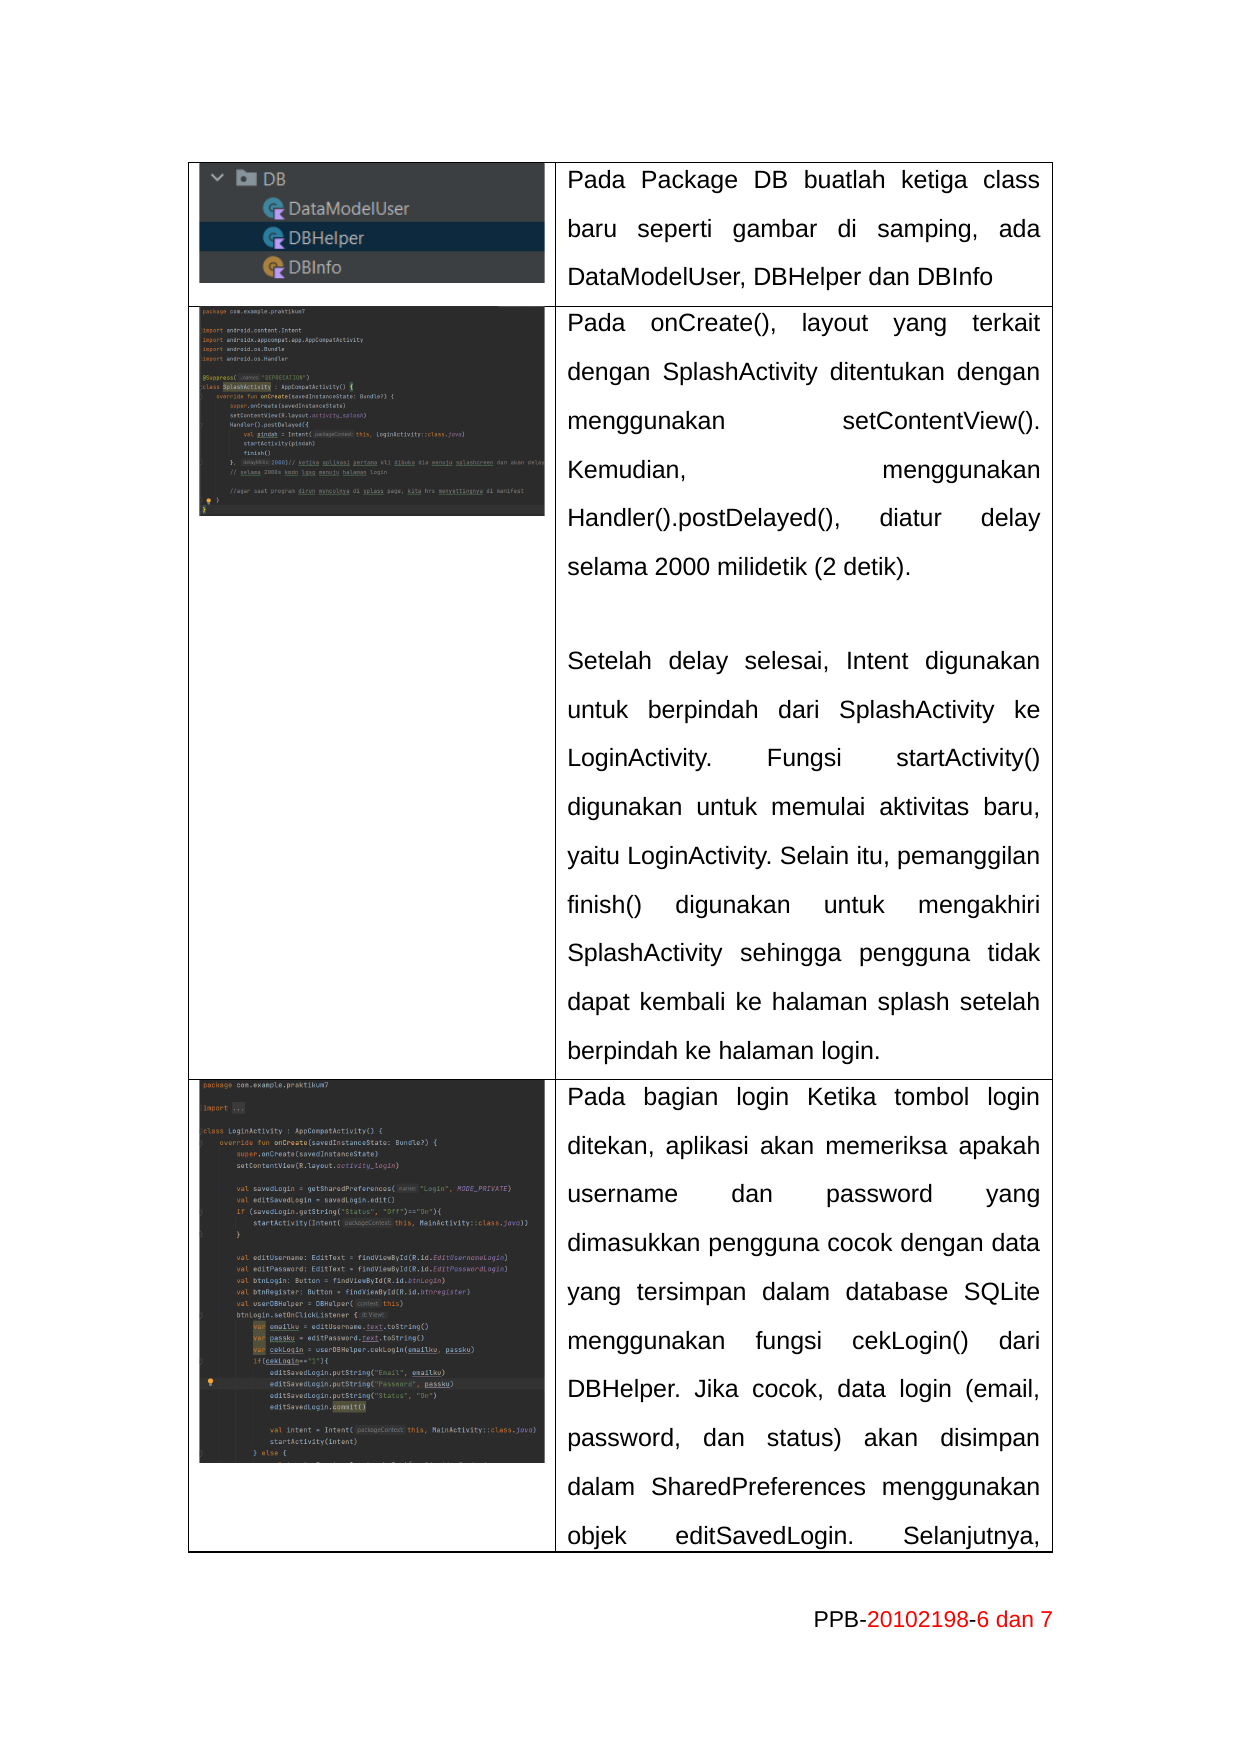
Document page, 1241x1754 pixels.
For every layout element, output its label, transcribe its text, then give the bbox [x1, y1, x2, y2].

table_cell [189, 307, 555, 1079]
picture [199, 306, 545, 516]
table_cell [189, 1080, 555, 1551]
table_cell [556, 1080, 1052, 1551]
picture [199, 1080, 545, 1463]
table_cell [189, 163, 555, 306]
table_cell Pada onCreate(), layout yang terkait dengan SplashActivity ditentukan dengan menggunakan setContentView(). Kemudian, menggunakan Handler().postDelayed(), diatur delay selama 2000 milidetik (2 detik). Setelah delay selesai, Intent digunakan untuk berpindah dari SplashActivity ke LoginActivity. Fungsi startActivity() digunakan untuk memulai aktivitas baru, yaitu LoginActivity. Selain itu, pemanggilan finish() digunakan untuk mengakhiri SplashActivity sehingga pengguna tidak dapat kembali ke halaman splash setelah berpindah ke halaman login. [556, 307, 1052, 1079]
picture [199, 163, 545, 283]
table_cell Pada Package DB buatlah ketiga class baru seperti gambar di samping, ada DataModelUser, DBHelper dan DBInfo [556, 163, 1052, 306]
